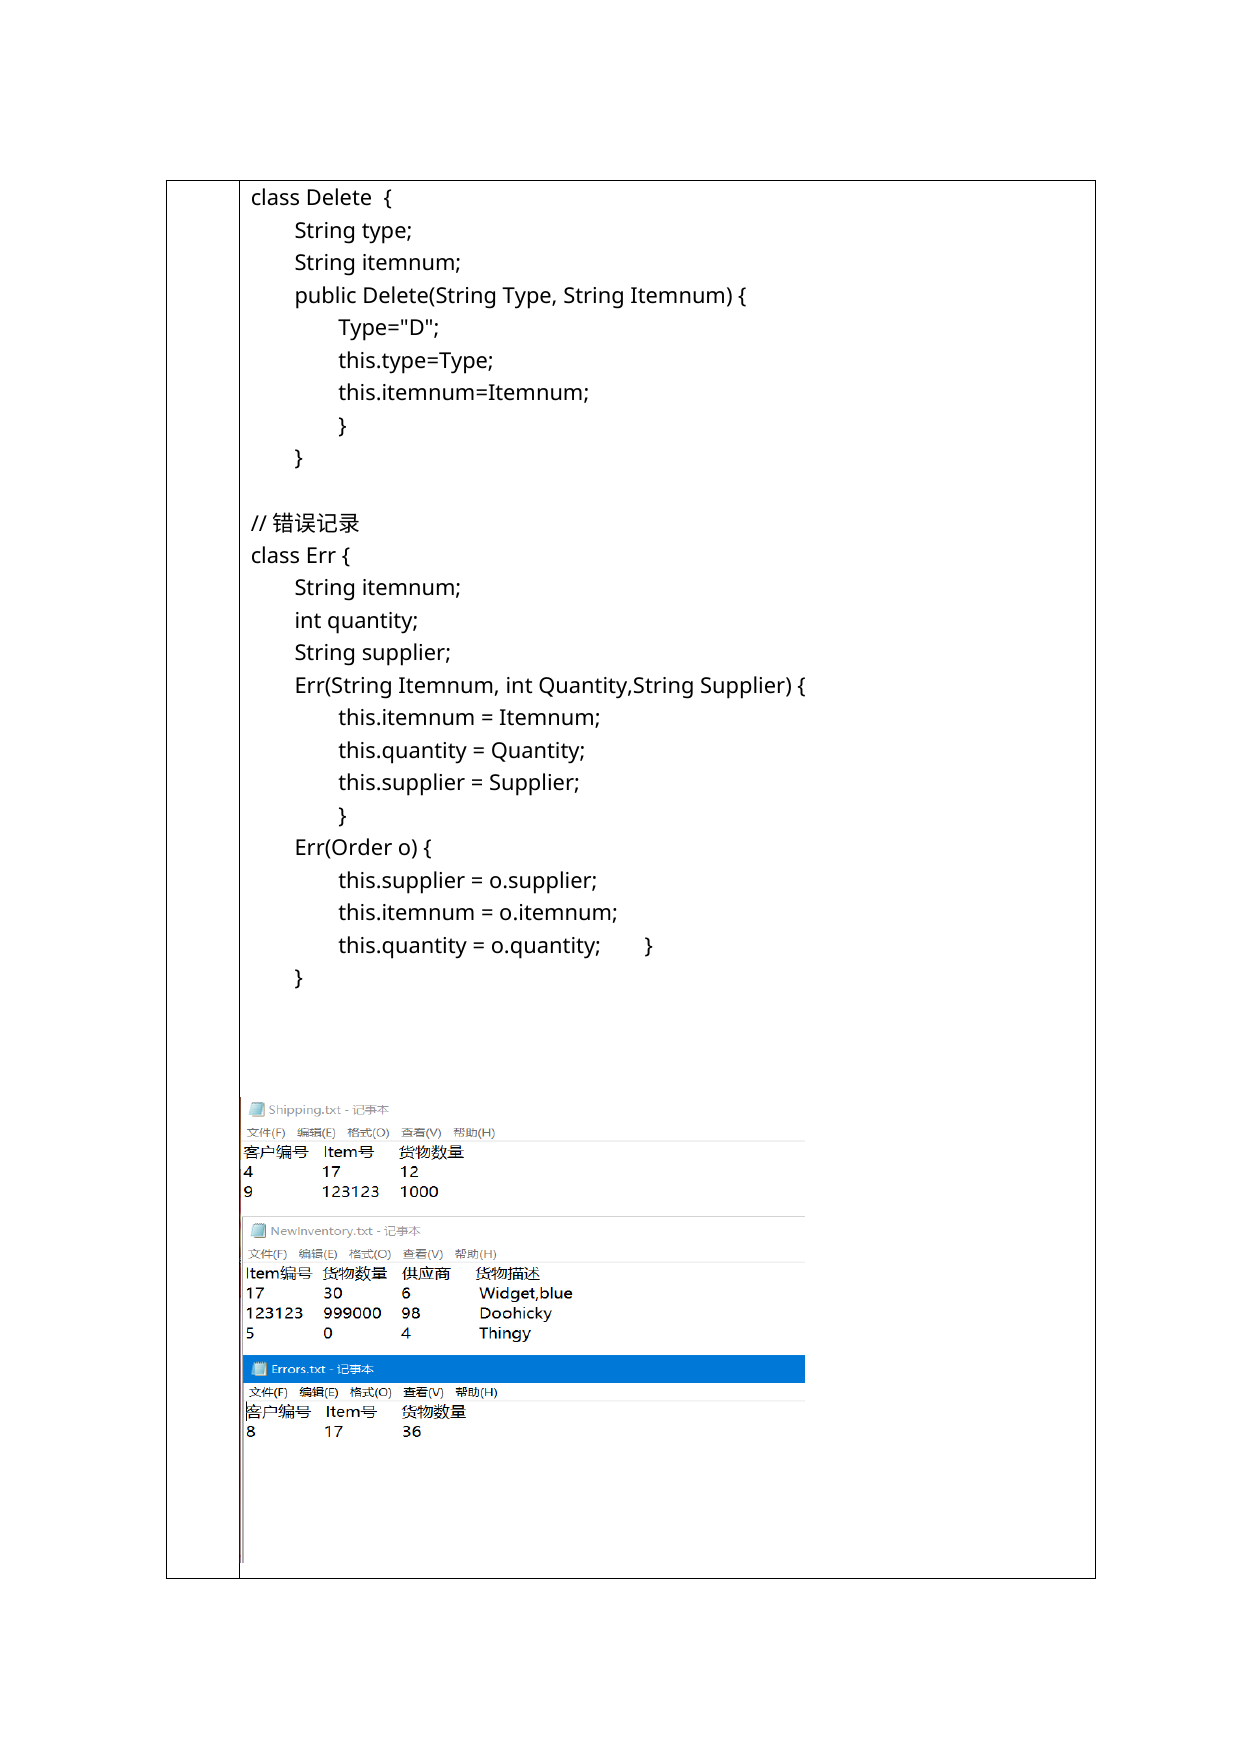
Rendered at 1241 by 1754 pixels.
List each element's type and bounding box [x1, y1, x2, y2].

table_cell [167, 181, 239, 1578]
picture [239, 1097, 805, 1563]
table_cell [240, 181, 1095, 1578]
